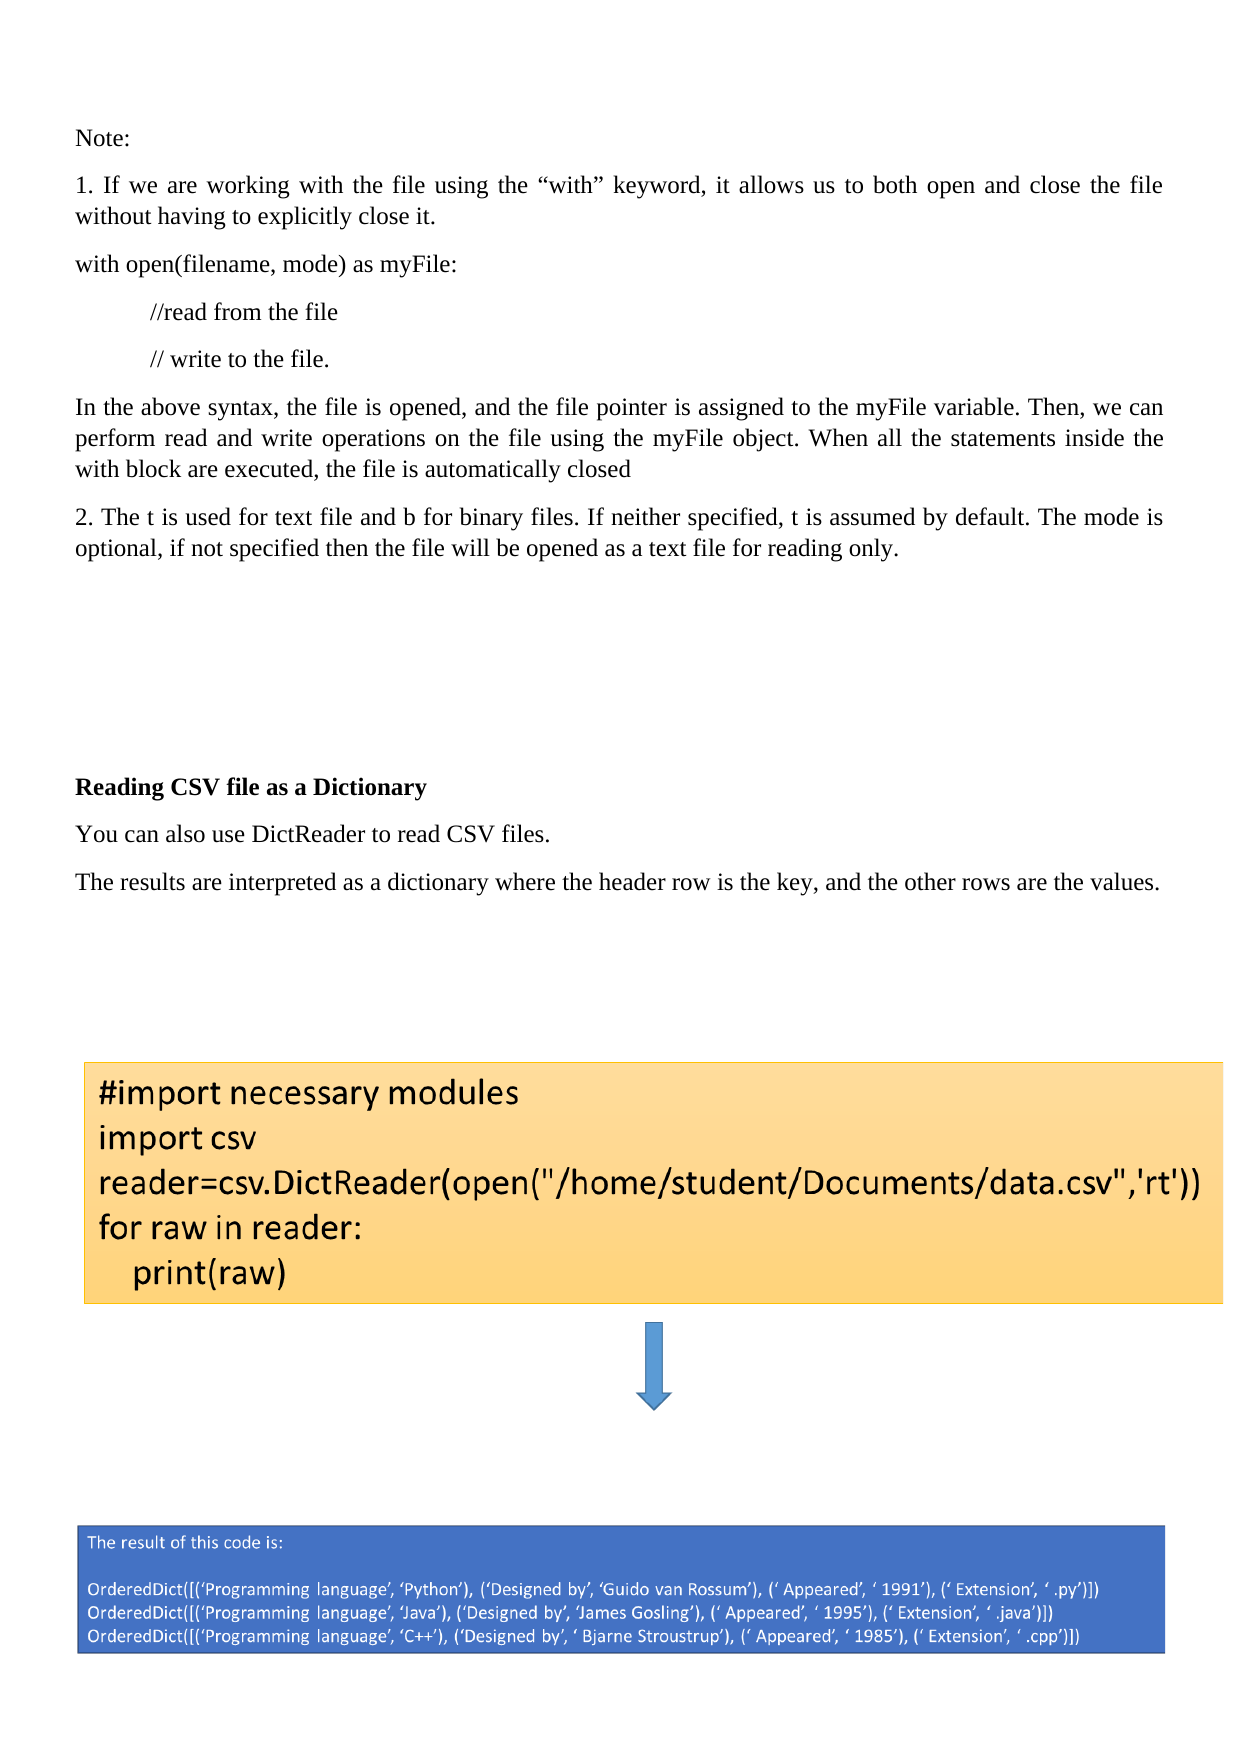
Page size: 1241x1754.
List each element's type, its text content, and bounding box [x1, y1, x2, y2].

text // write to the file. [75, 344, 1165, 373]
text 2. The t is used for text file and b for binary files. If neither specified, t is assumed by default. The mode is optional, if not specified then the file will be opened as a text file for reading only. [75, 502, 1165, 562]
text //read from the file [75, 297, 1165, 326]
text The results are interpreted as a dictionary where the header row is the key, and the other rows are the values. [75, 867, 1165, 896]
text with open(filename, mode) as myFile: [75, 249, 1165, 278]
text Reading CSV file as a Dictionary [75, 772, 1165, 800]
text Note: [75, 123, 1165, 151]
text In the above syntax, the file is opened, and the file pointer is assigned to the myFile variable. Then, we can perform read and write operations on the file using the myFile object. When all the statements inside the with block are executed, the file is automatically closed [75, 392, 1165, 483]
picture [75, 1524, 1166, 1659]
picture [75, 1057, 1224, 1411]
text You can also use DictReader to read CSV files. [75, 819, 1165, 848]
text 1. If we are working with the file using the “with” keyword, it allows us to both open and close the file without having to explicitly close it. [75, 170, 1165, 230]
